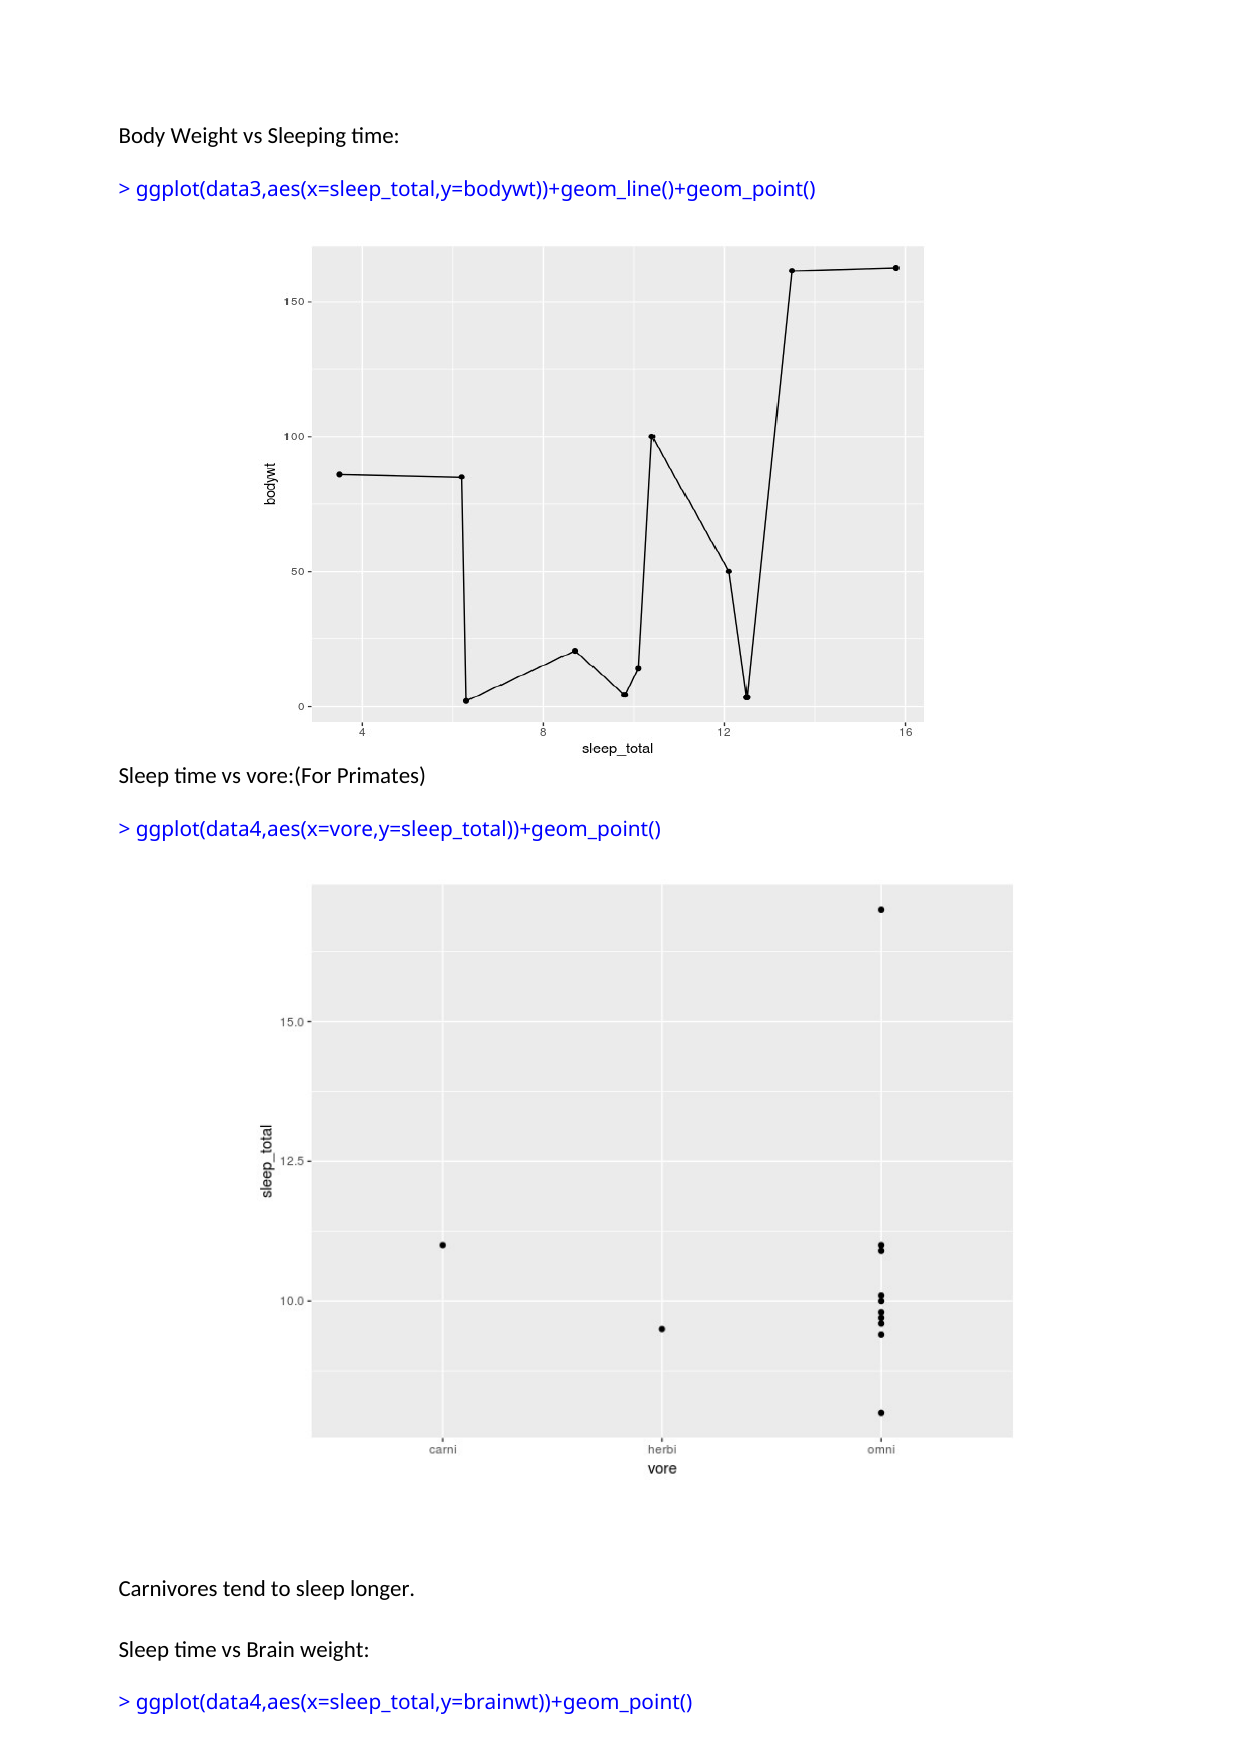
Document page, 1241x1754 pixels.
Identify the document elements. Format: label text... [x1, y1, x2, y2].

text Sleep time vs Brain weight: [118, 1635, 1120, 1663]
text > ggplot(data3,aes(x=sleep_total,y=bodywt))+geom_line()+geom_point() [118, 174, 1120, 202]
text > ggplot(data4,aes(x=sleep_total,y=brainwt))+geom_point() [118, 1687, 1120, 1716]
picture [256, 879, 1015, 1480]
picture [257, 240, 930, 759]
text Body Weight vs Sleeping time: [118, 121, 1120, 149]
text > ggplot(data4,aes(x=vore,y=sleep_total))+geom_point() [118, 814, 1120, 842]
text Sleep time vs vore:(For Primates) [118, 761, 1120, 789]
text Carnivores tend to sleep longer. [118, 1574, 1120, 1602]
